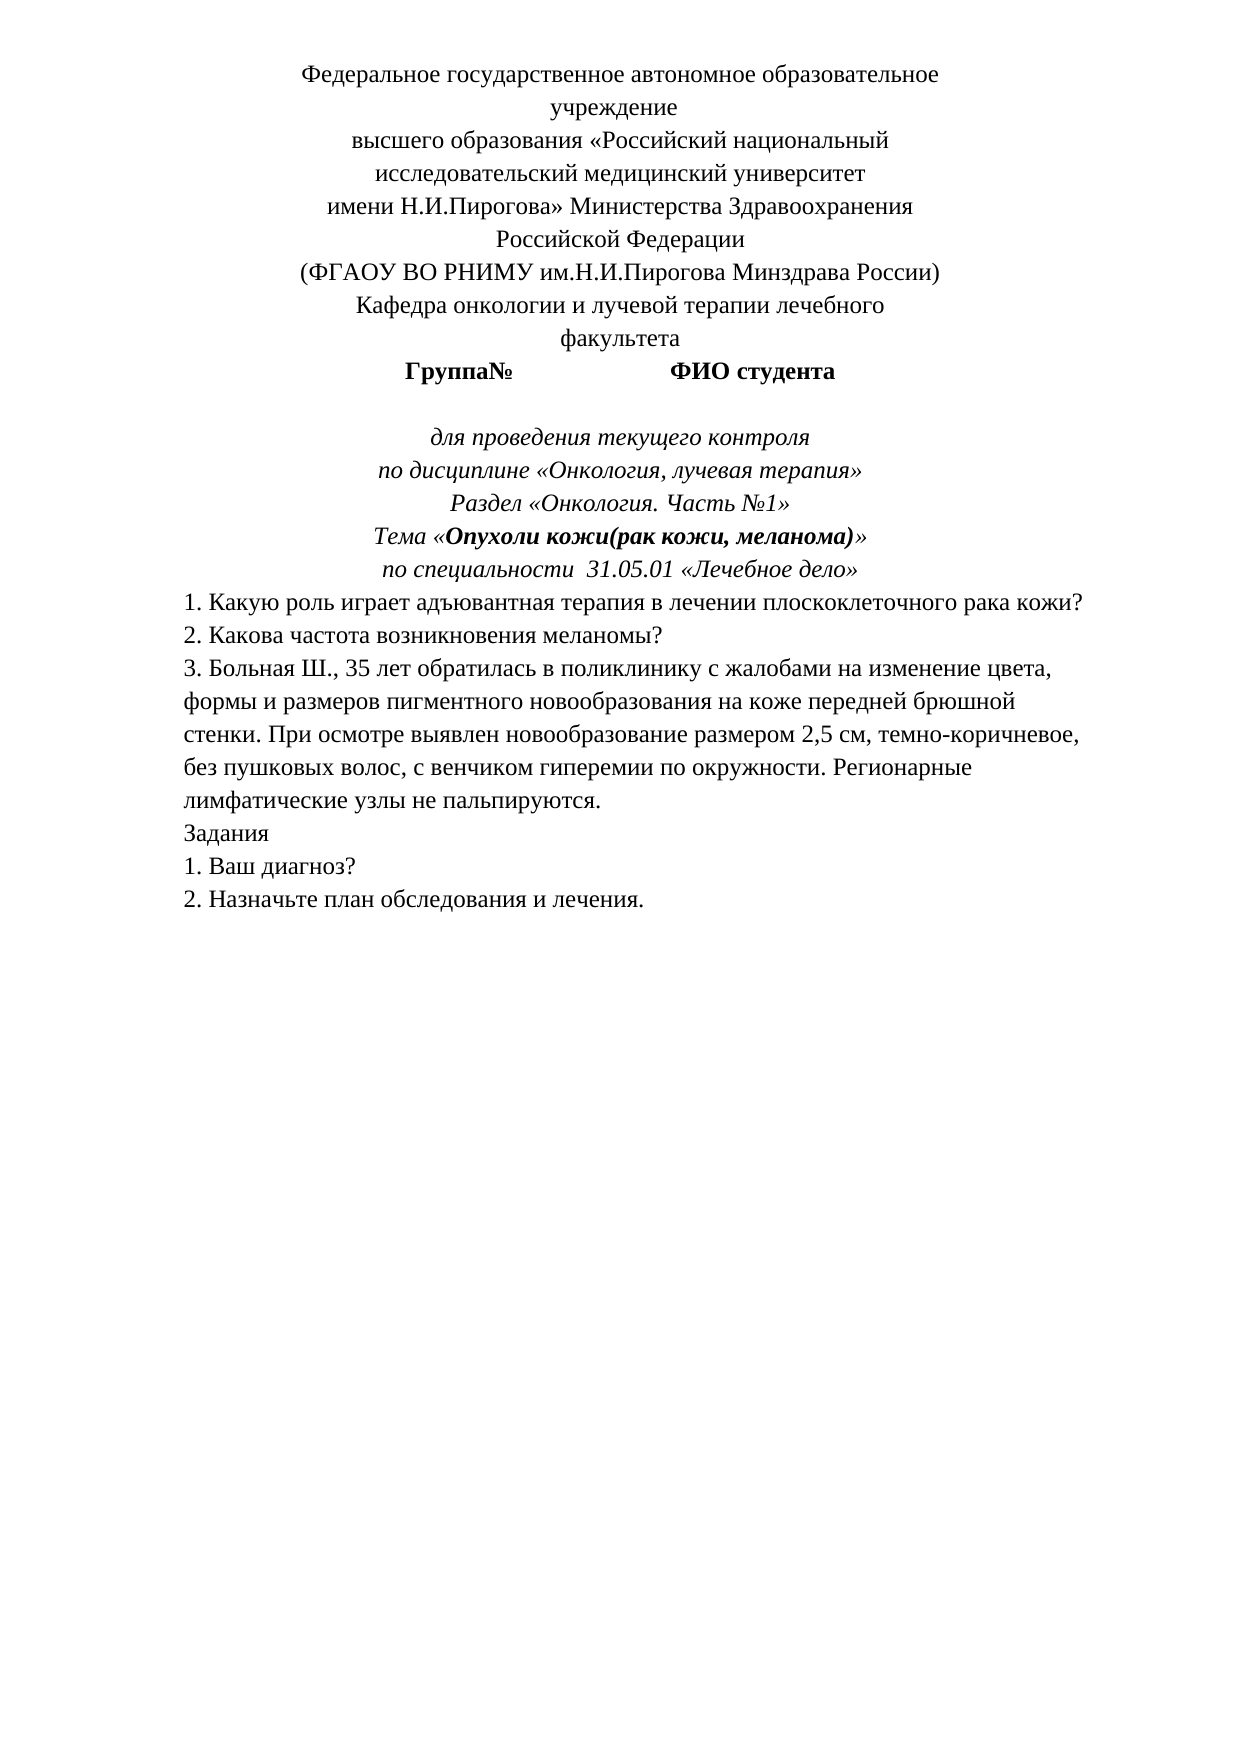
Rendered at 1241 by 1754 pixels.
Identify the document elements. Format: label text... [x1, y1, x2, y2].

text Федеральное государственное автономное образовательное [150, 59, 1090, 88]
text 2. Назначьте план обследования и лечения. [183, 884, 1090, 913]
text для проведения текущего контроля [150, 422, 1090, 451]
text 1. Ваш диагноз? [183, 851, 1090, 880]
text по дисциплине «Онкология, лучевая терапия» [150, 455, 1090, 484]
text Раздел «Онкология. Часть №1» [150, 488, 1090, 517]
text исследовательский медицинский университет [150, 158, 1090, 187]
text Кафедра онкологии и лучевой терапии лечебного [150, 290, 1090, 319]
text учреждение [150, 92, 1090, 121]
text Российской Федерации [150, 224, 1090, 253]
text Группа№ ФИО студента [150, 356, 1090, 385]
text 2. Какова частота возникновения меланомы? [183, 620, 1090, 649]
text Задания [183, 818, 1090, 847]
text высшего образования «Российский национальный [150, 125, 1090, 154]
text по специальности 31.05.01 «Лечебное дело» [150, 554, 1090, 583]
text (ФГАОУ ВО РНИМУ им.Н.И.Пирогова Минздрава России) [150, 257, 1090, 286]
text Тема «Опухоли кожи(рак кожи, меланома)» [150, 521, 1090, 550]
text 3. Больная Ш., 35 лет обратилась в поликлинику с жалобами на изменение цвета, формы и размеров пигментного новообразования на коже передней брюшной стенки. При осмотре выявлен новообразование размером 2,5 см, темно-коричневое, без пушковых волос, с венчиком гиперемии по окружности. Регионарные лимфатические узлы не пальпируются. [183, 653, 1090, 814]
text имени Н.И.Пирогова» Министерства Здравоохранения [150, 191, 1090, 220]
text 1. Какую роль играет адъювантная терапия в лечении плоскоклеточного рака кожи? [183, 587, 1090, 616]
text факультета [150, 323, 1090, 352]
